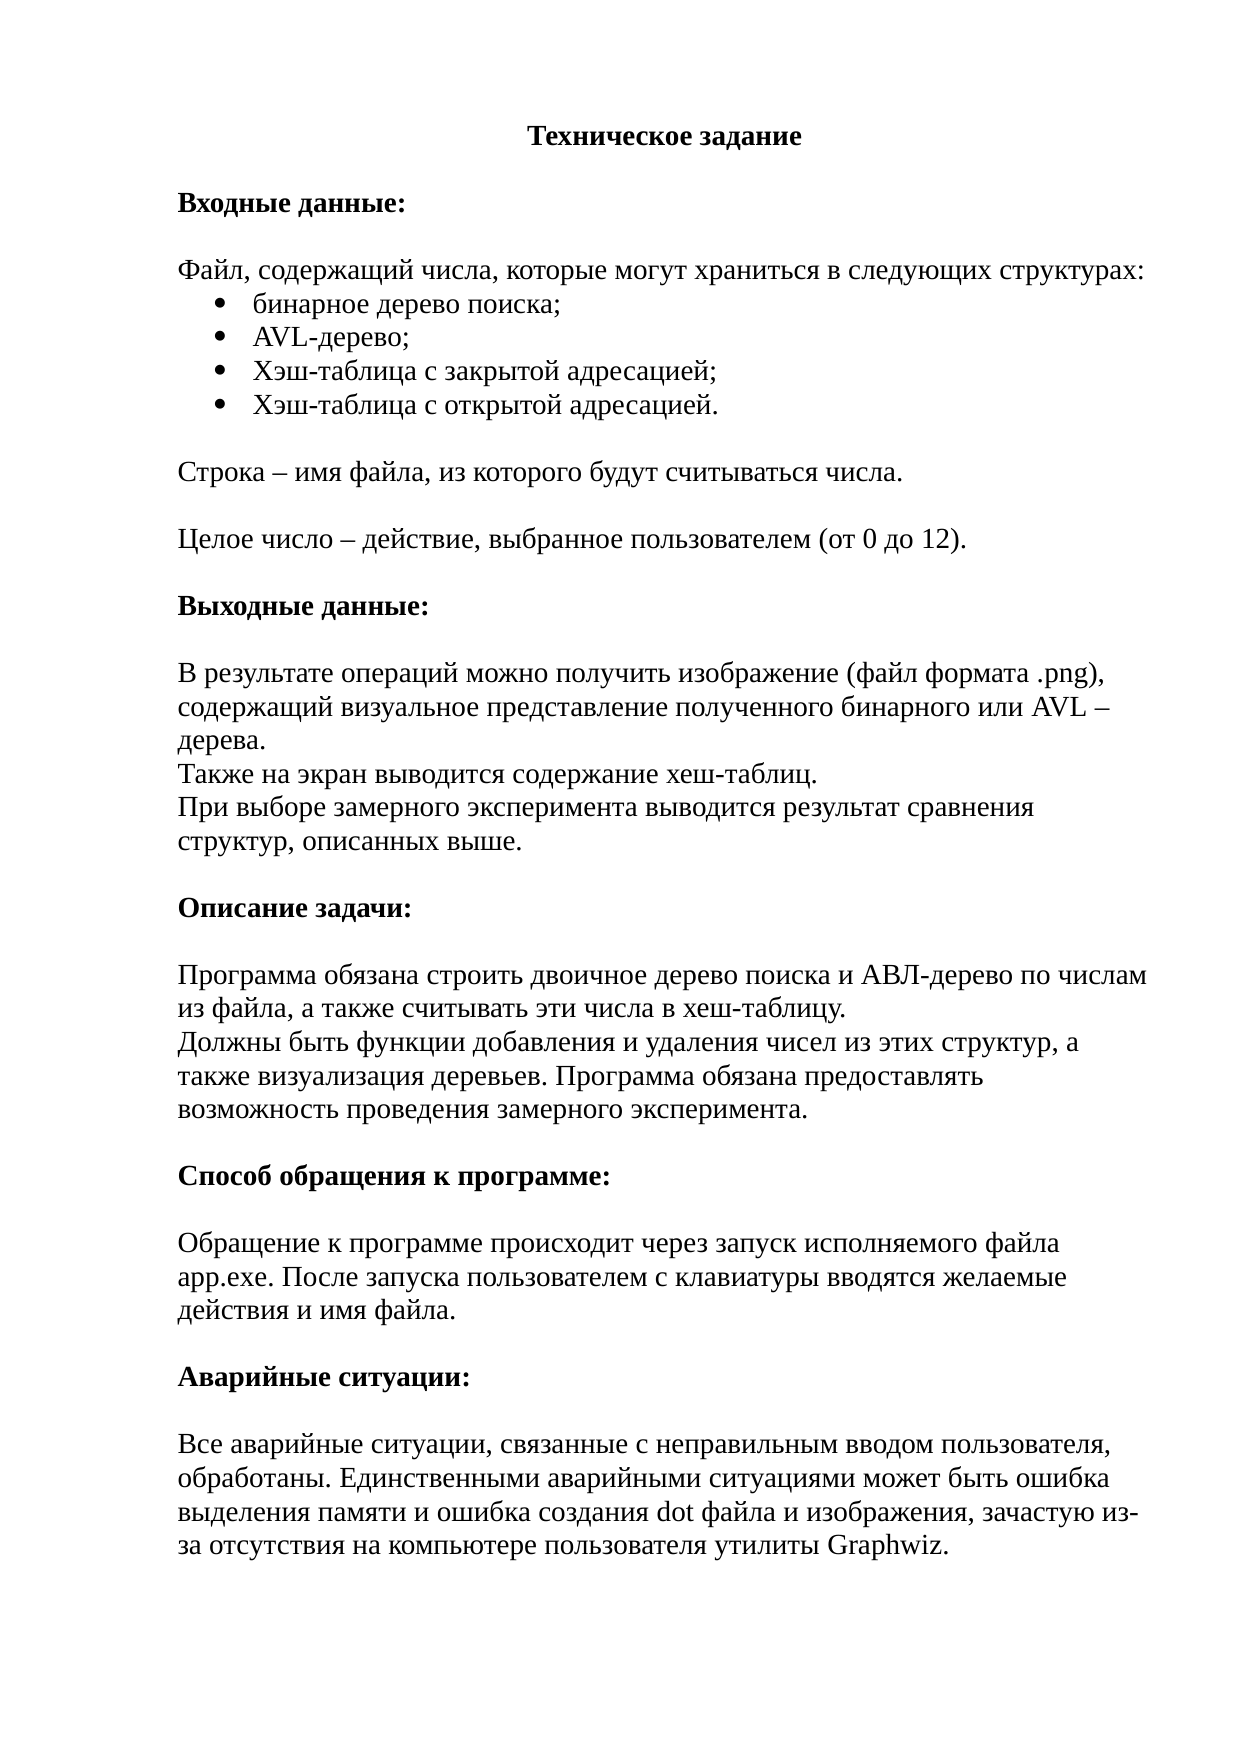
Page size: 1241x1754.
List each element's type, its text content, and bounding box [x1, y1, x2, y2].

text Должны быть функции добавления и удаления чисел из этих структур, а также визуализация деревьев. Программа обязана предоставлять возможность проведения замерного эксперимента. [177, 1024, 1152, 1125]
list Хэш-таблица с открытой адресацией. [215, 387, 1152, 420]
text Также на экран выводится содержание хеш-таблиц. [177, 756, 1152, 789]
text При выборе замерного эксперимента выводится результат сравнения структур, описанных выше. [177, 789, 1152, 856]
list Хэш-таблица с закрытой адресацией; [215, 353, 1152, 387]
list AVL-дерево; [215, 319, 1152, 353]
text Описание задачи: [177, 890, 1152, 923]
text Входные данные: [177, 185, 1152, 219]
text Обращение к программе происходит через запуск исполняемого файла app.exe. После запуска пользователем с клавиатуры вводятся желаемые действия и имя файла. [177, 1225, 1152, 1326]
text В результате операций можно получить изображение (файл формата .png), содержащий визуальное представление полученного бинарного или AVL – дерева. [177, 655, 1152, 756]
text Все аварийные ситуации, связанные с неправильным вводом пользователя, обработаны. Единственными аварийными ситуациями может быть ошибка выделения памяти и ошибка создания dot файла и изображения, зачастую из-за отсутствия на компьютере пользователя утилиты Graphwiz. [177, 1427, 1152, 1561]
text Техническое задание [177, 118, 1152, 152]
text Аварийные ситуации: [177, 1359, 1152, 1393]
text Способ обращения к программе: [177, 1158, 1152, 1192]
text Целое число – действие, выбранное пользователем (от 0 до 12). [177, 521, 1152, 554]
text Строка – имя файла, из которого будут считываться числа. [177, 454, 1152, 487]
text Выходные данные: [177, 588, 1152, 622]
text Программа обязана строить двоичное дерево поиска и АВЛ-дерево по числам из файла, а также считывать эти числа в хеш-таблицу. [177, 957, 1152, 1024]
text Файл, содержащий числа, которые могут храниться в следующих структурах: [177, 252, 1152, 286]
list бинарное дерево поиска; [215, 286, 1152, 319]
